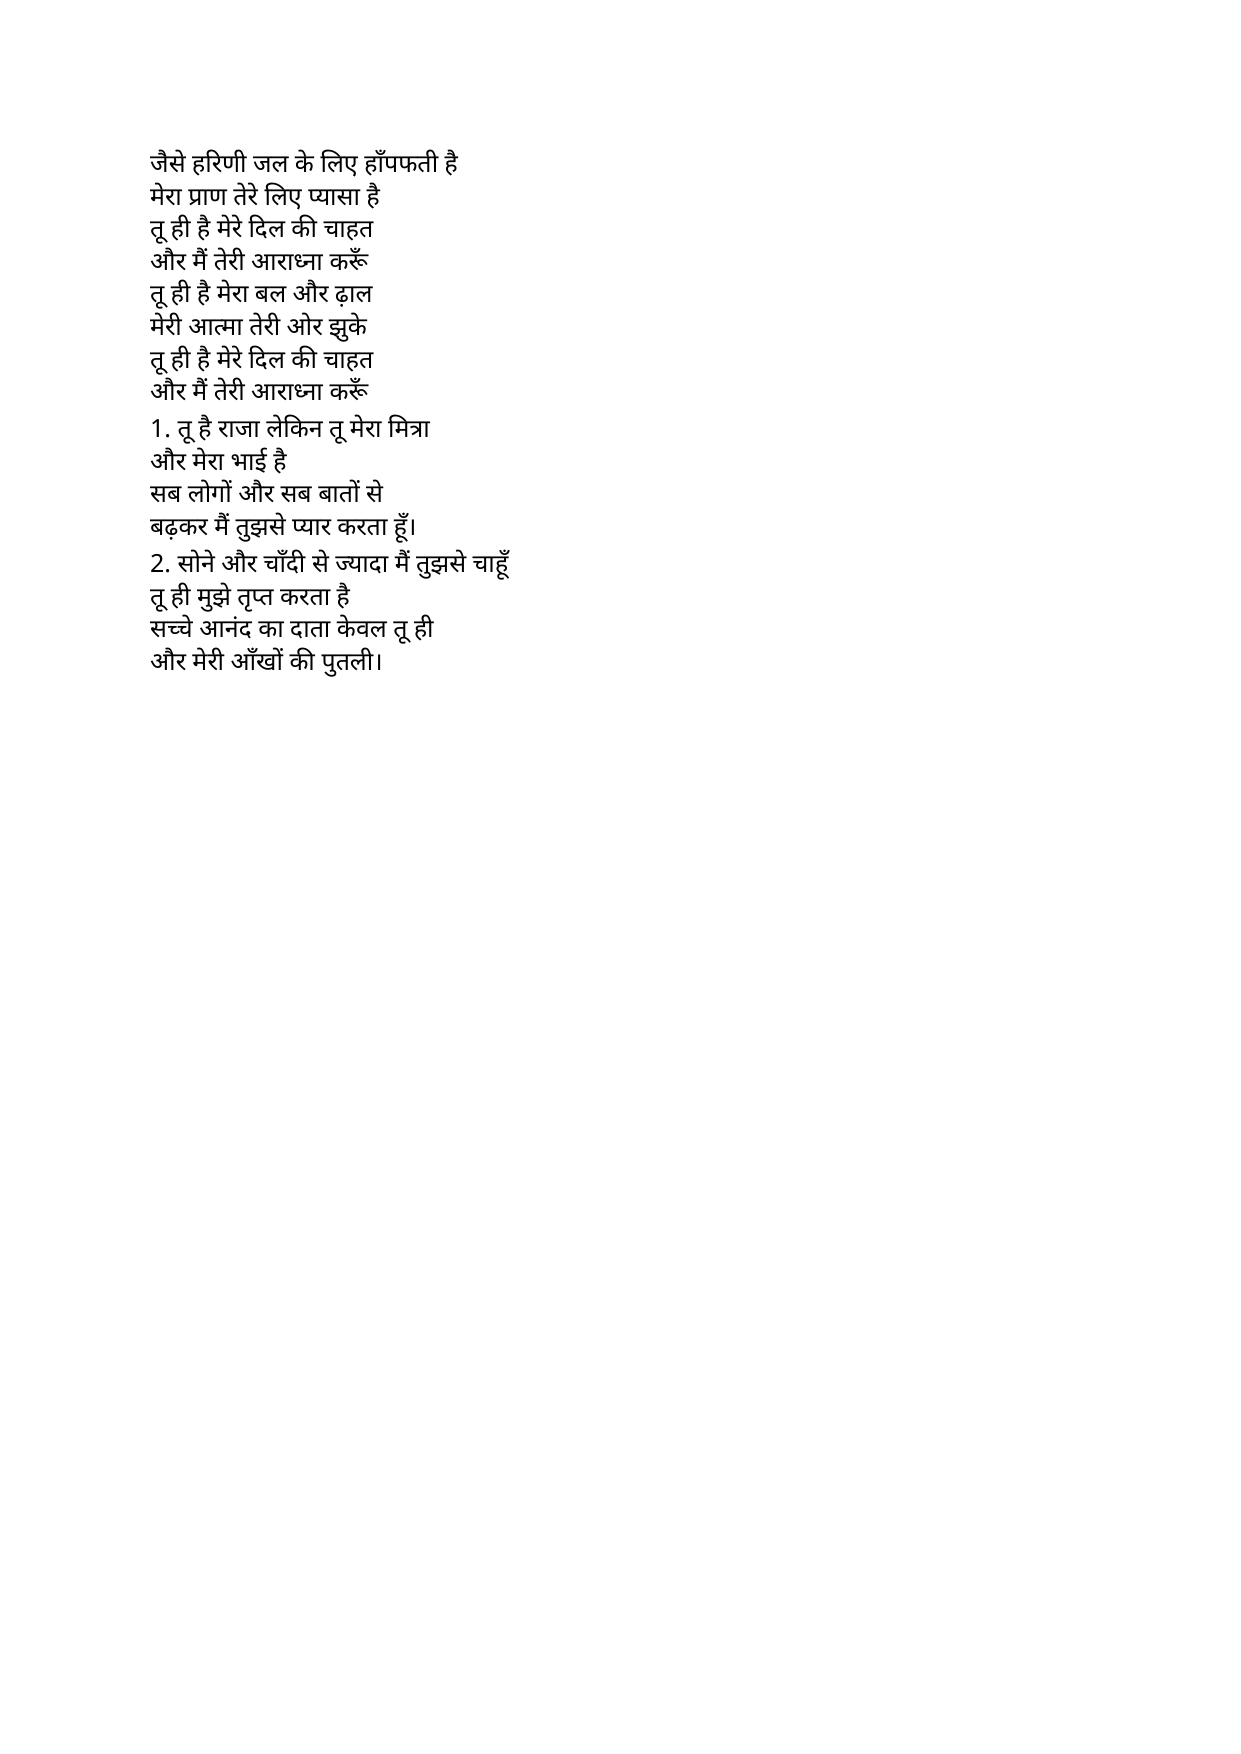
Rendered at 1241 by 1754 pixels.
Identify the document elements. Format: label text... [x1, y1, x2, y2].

text जैसे हरिणी जल के लिए हाँपफती है [150, 150, 1090, 183]
text 2. सोने और चाँदी से ज्‍यादा मैं तुझसे चाहूँ [150, 546, 1090, 583]
text सब लोगों और सब बातों से [150, 480, 1090, 513]
text 1. तू है राजा लेकिन तू मेरा मित्रा [150, 411, 1090, 448]
text मेरा प्राण तेरे लिए प्‍यासा है [150, 183, 1090, 215]
text और मैं तेरी आराध्‍ना करूँ [150, 378, 1090, 411]
text तू ही मुझे तृप्‍त करता है [150, 583, 1090, 615]
text और मैं तेरी आराध्‍ना करूँ [150, 248, 1090, 280]
text तू ही है मेरा बल और ढ़ाल [150, 280, 1090, 313]
text बढ़कर मैं तुझसे प्‍यार करता हूँ। [150, 513, 1090, 546]
text और मेरा भाई है [150, 448, 1090, 480]
text और मेरी आँखों की पुतली। [150, 648, 1090, 680]
text तू ही है मेरे दिल की चाहत [150, 215, 1090, 248]
text सच्‍चे आनंद का दाता केवल तू ही [150, 615, 1090, 648]
text मेरी आत्‍मा तेरी ओर झुके [150, 313, 1090, 346]
text तू ही है मेरे दिल की चाहत [150, 346, 1090, 378]
